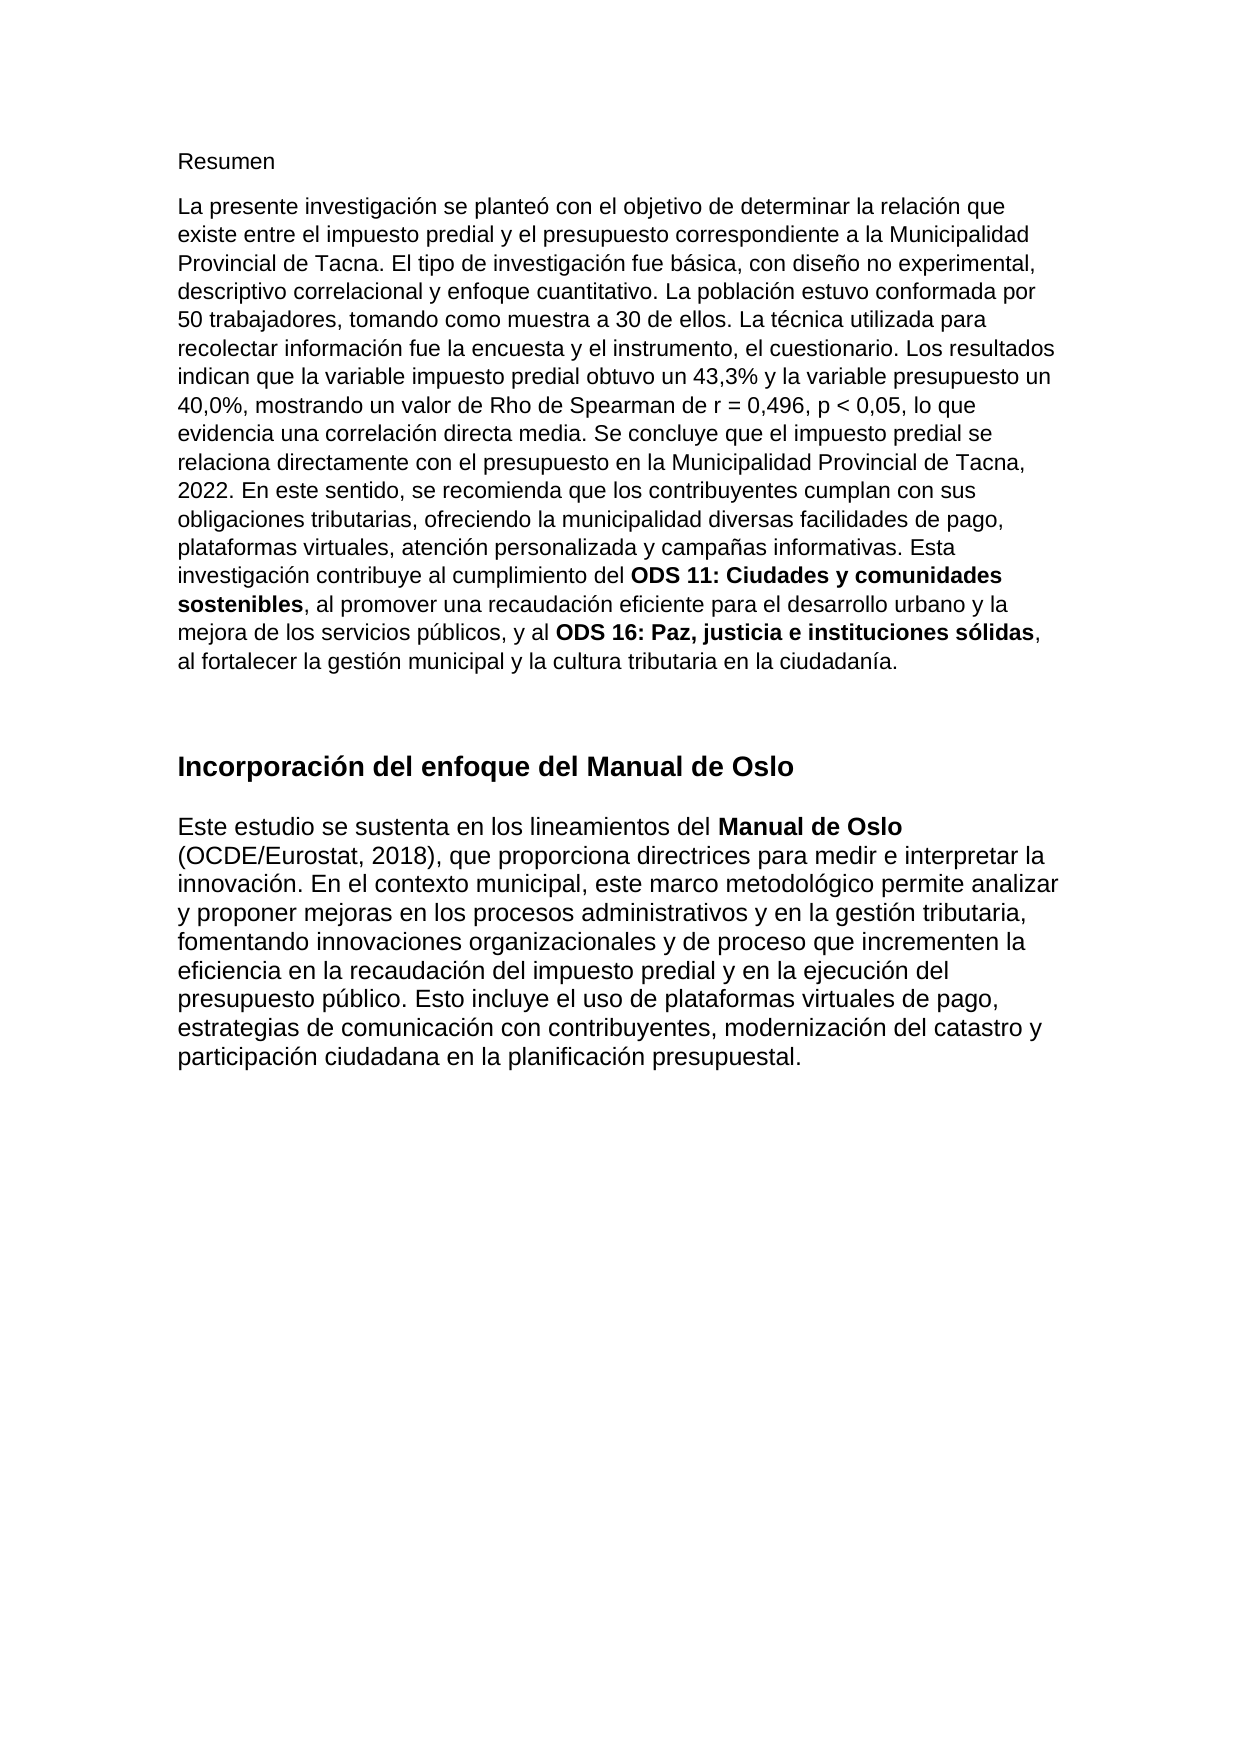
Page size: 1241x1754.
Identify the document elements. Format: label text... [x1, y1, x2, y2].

text Este estudio se sustenta en los lineamientos del Manual de Oslo (OCDE/Eurostat, 2018), que proporciona directrices para medir e interpretar la innovación. En el contexto municipal, este marco metodológico permite analizar y proponer mejoras en los procesos administrativos y en la gestión tributaria, fomentando innovaciones organizacionales y de proceso que incrementen la eficiencia en la recaudación del impuesto predial y en la ejecución del presupuesto público. Esto incluye el uso de plataformas virtuales de pago, estrategias de comunicación con contribuyentes, modernización del catastro y participación ciudadana en la planificación presupuestal. [177, 812, 1063, 1071]
text Resumen [177, 148, 1063, 174]
text La presente investigación se planteó con el objetivo de determinar la relación que existe entre el impuesto predial y el presupuesto correspondiente a la Municipalidad Provincial de Tacna. El tipo de investigación fue básica, con diseño no experimental, descriptivo correlacional y enfoque cuantitativo. La población estuvo conformada por 50 trabajadores, tomando como muestra a 30 de ellos. La técnica utilizada para recolectar información fue la encuesta y el instrumento, el cuestionario. Los resultados indican que la variable impuesto predial obtuvo un 43,3% y la variable presupuesto un 40,0%, mostrando un valor de Rho de Spearman de r = 0,496, p < 0,05, lo que evidencia una correlación directa media. Se concluye que el impuesto predial se relaciona directamente con el presupuesto en la Municipalidad Provincial de Tacna, 2022. En este sentido, se recomienda que los contribuyentes cumplan con sus obligaciones tributarias, ofreciendo la municipalidad diversas facilidades de pago, plataformas virtuales, atención personalizada y campañas informativas. Esta investigación contribuye al cumplimiento del ODS 11: Ciudades y comunidades sostenibles, al promover una recaudación eficiente para el desarrollo urbano y la mejora de los servicios públicos, y al ODS 16: Paz, justicia e instituciones sólidas, al fortalecer la gestión municipal y la cultura tributaria en la ciudadanía. [177, 193, 1063, 674]
text Incorporación del enfoque del Manual de Oslo [177, 750, 1063, 783]
